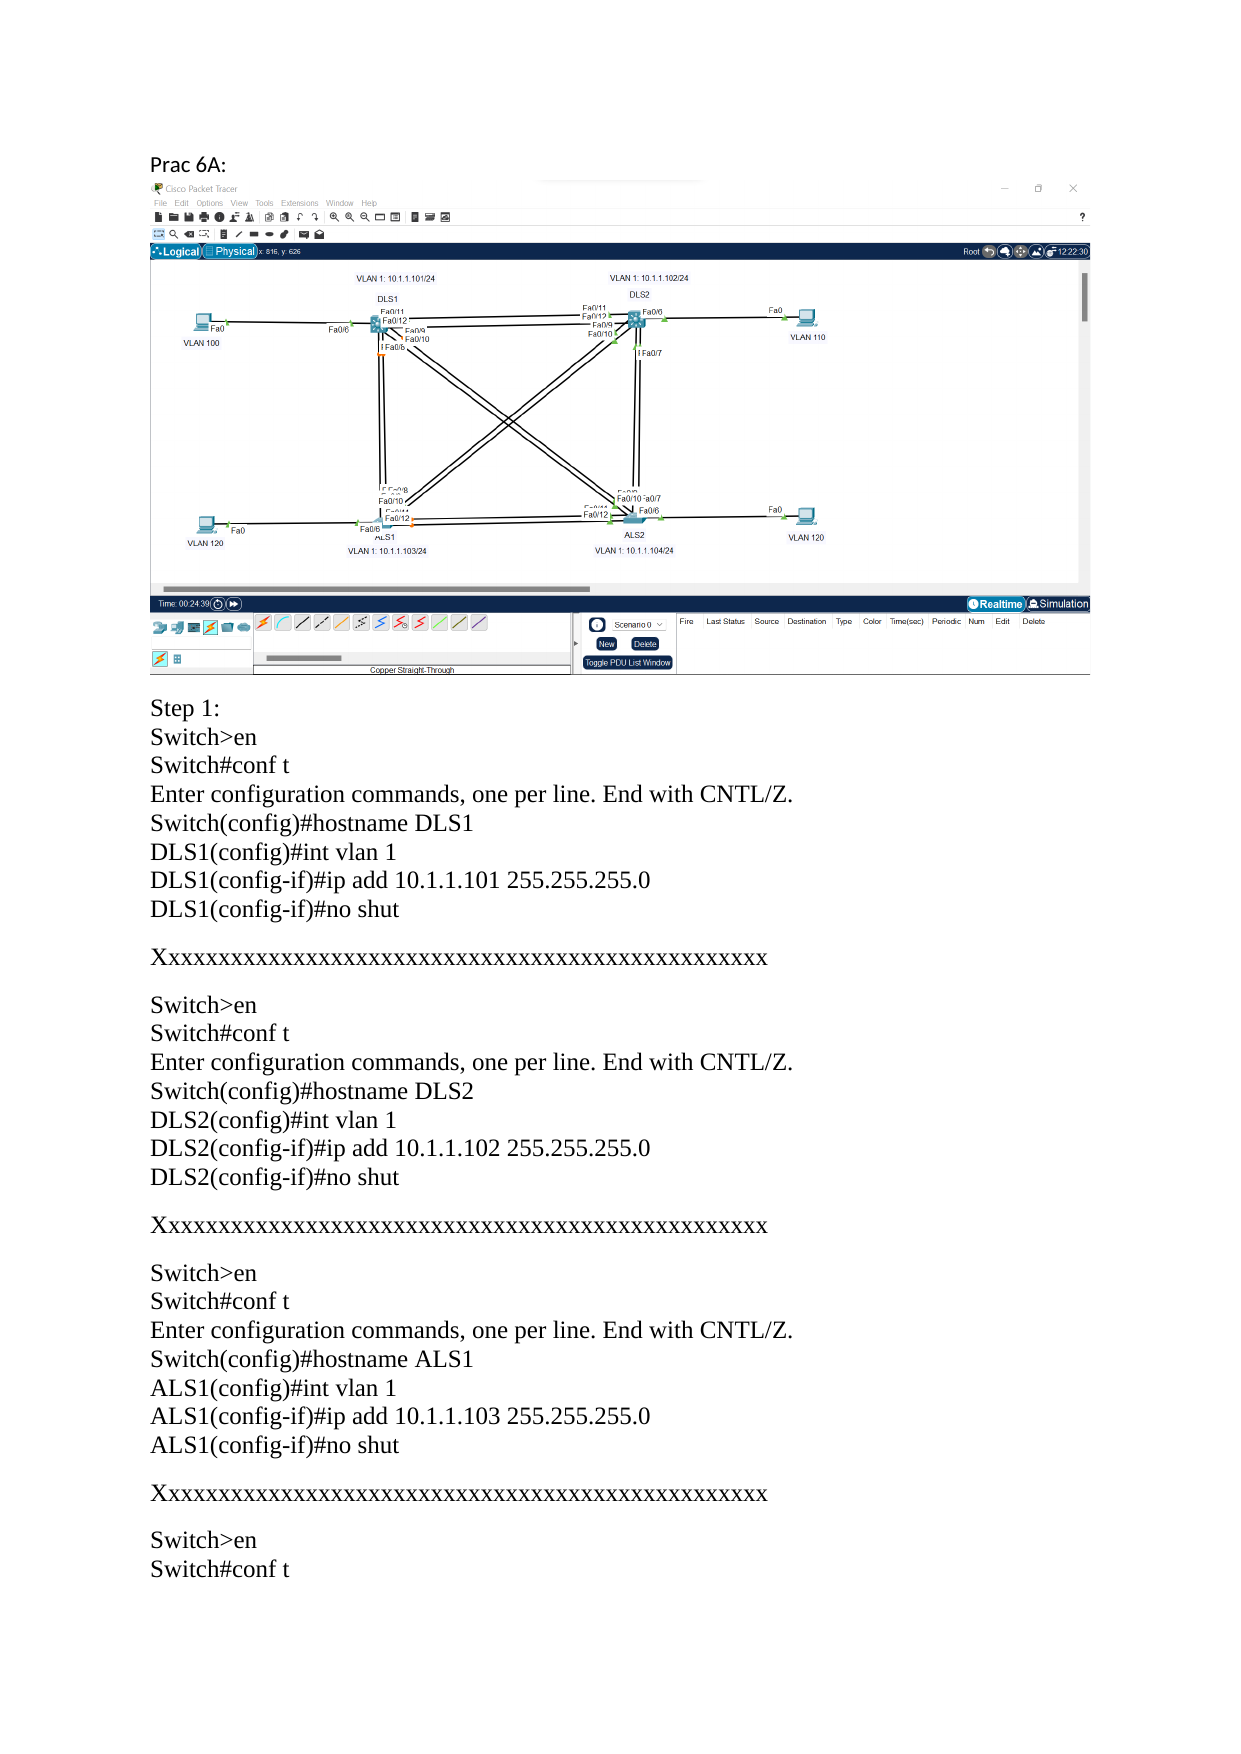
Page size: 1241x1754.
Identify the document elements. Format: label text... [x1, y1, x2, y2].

text Switch#conf t [150, 1286, 1090, 1315]
text Switch#conf t [150, 1554, 1090, 1583]
text DLS1(config)#int vlan 1 [150, 837, 1090, 866]
text Enter configuration commands, one per line. End with CNTL/Z. [150, 779, 1090, 808]
text DLS2(config-if)#ip add 10.1.1.102 255.255.255.0 [150, 1133, 1090, 1162]
text Xxxxxxxxxxxxxxxxxxxxxxxxxxxxxxxxxxxxxxxxxxxxxxxxx [150, 1478, 1090, 1507]
text Xxxxxxxxxxxxxxxxxxxxxxxxxxxxxxxxxxxxxxxxxxxxxxxxx [150, 1210, 1090, 1239]
picture [178, 248, 186, 257]
text DLS1(config-if)#no shut [150, 894, 1090, 923]
text Switch#conf t [150, 1018, 1090, 1047]
text Step 1: Switch>en [150, 693, 1090, 751]
text Enter configuration commands, one per line. End with CNTL/Z. [150, 1047, 1090, 1076]
picture [150, 180, 1091, 675]
text Prac 6A: [150, 150, 1090, 180]
text ALS1(config-if)#no shut [150, 1430, 1090, 1459]
text Switch#conf t [150, 751, 1090, 779]
text Switch>en [150, 1258, 1090, 1286]
text DLS2(config)#int vlan 1 [150, 1105, 1090, 1133]
text Switch>en [150, 990, 1090, 1018]
text Switch(config)#hostname DLS2 [150, 1076, 1090, 1105]
text DLS1(config-if)#ip add 10.1.1.101 255.255.255.0 [150, 866, 1090, 894]
text ALS1(config)#int vlan 1 [150, 1373, 1090, 1401]
text Switch>en [150, 1526, 1090, 1554]
text Enter configuration commands, one per line. End with CNTL/Z. [150, 1315, 1090, 1344]
text ALS1(config-if)#ip add 10.1.1.103 255.255.255.0 [150, 1401, 1090, 1430]
text DLS2(config-if)#no shut [150, 1162, 1090, 1191]
text Xxxxxxxxxxxxxxxxxxxxxxxxxxxxxxxxxxxxxxxxxxxxxxxxx [150, 942, 1090, 971]
text Switch(config)#hostname ALS1 [150, 1344, 1090, 1373]
text Switch(config)#hostname DLS1 [150, 808, 1090, 837]
